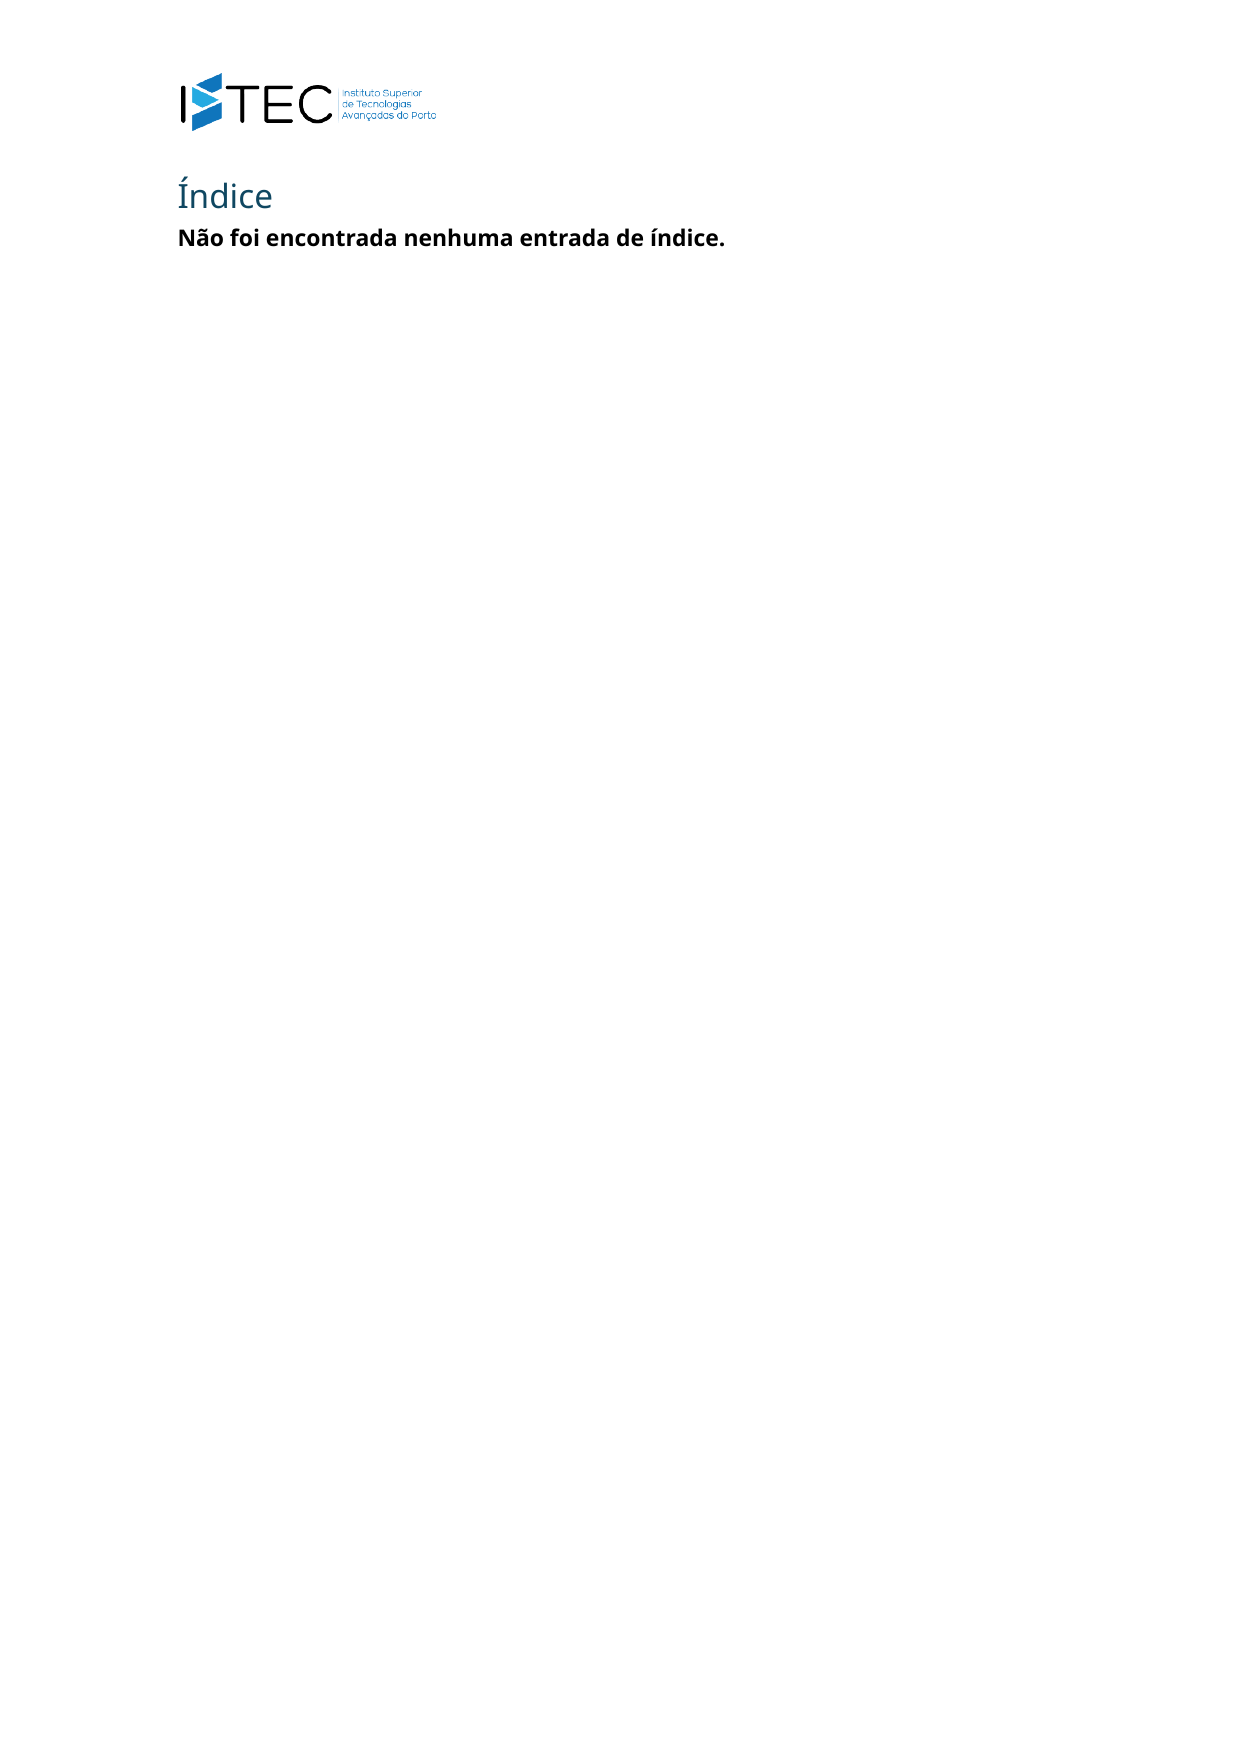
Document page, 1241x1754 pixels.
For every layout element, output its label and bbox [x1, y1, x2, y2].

picture [177, 73, 437, 140]
